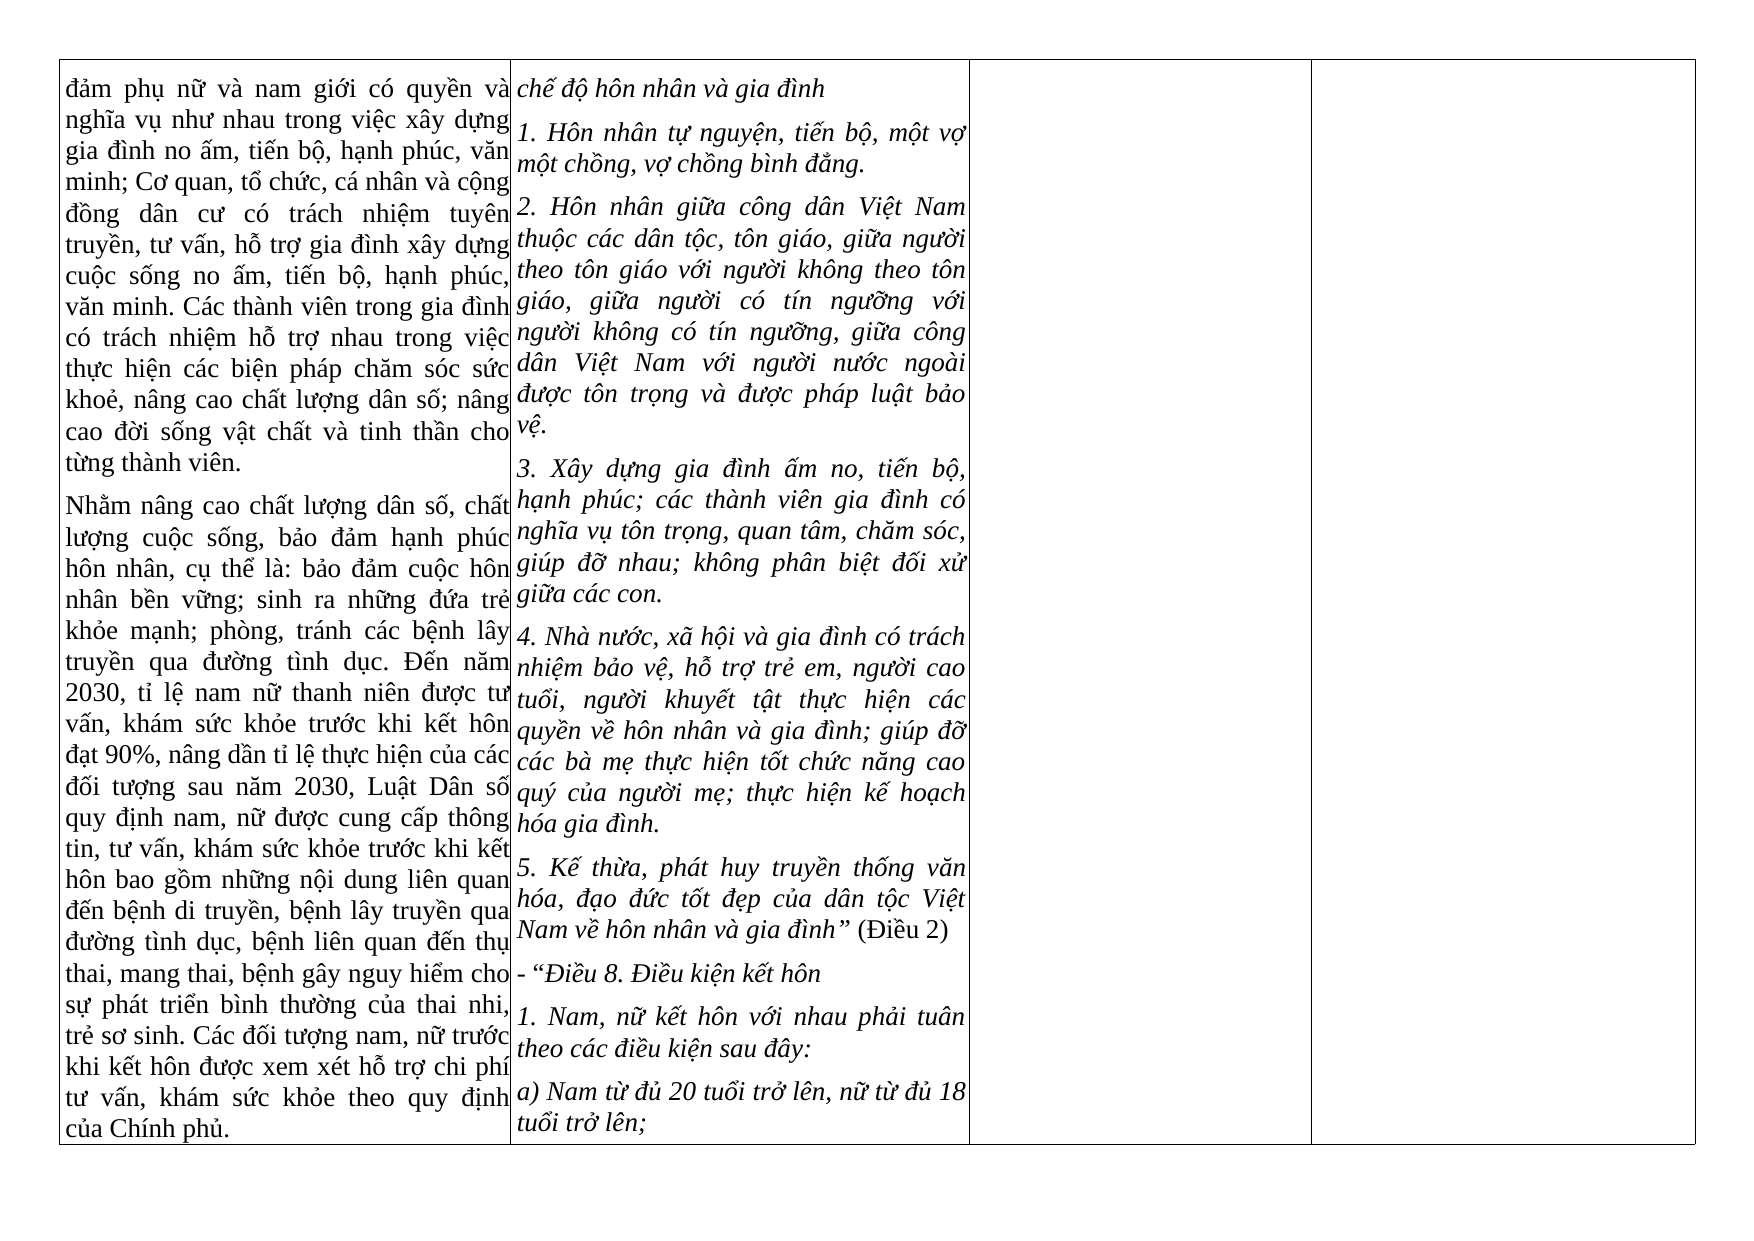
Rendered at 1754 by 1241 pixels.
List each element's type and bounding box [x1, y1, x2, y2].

table_cell [970, 60, 1311, 1143]
table_cell [1312, 60, 1695, 1143]
table_cell [60, 60, 510, 1143]
table_cell [511, 60, 969, 1143]
